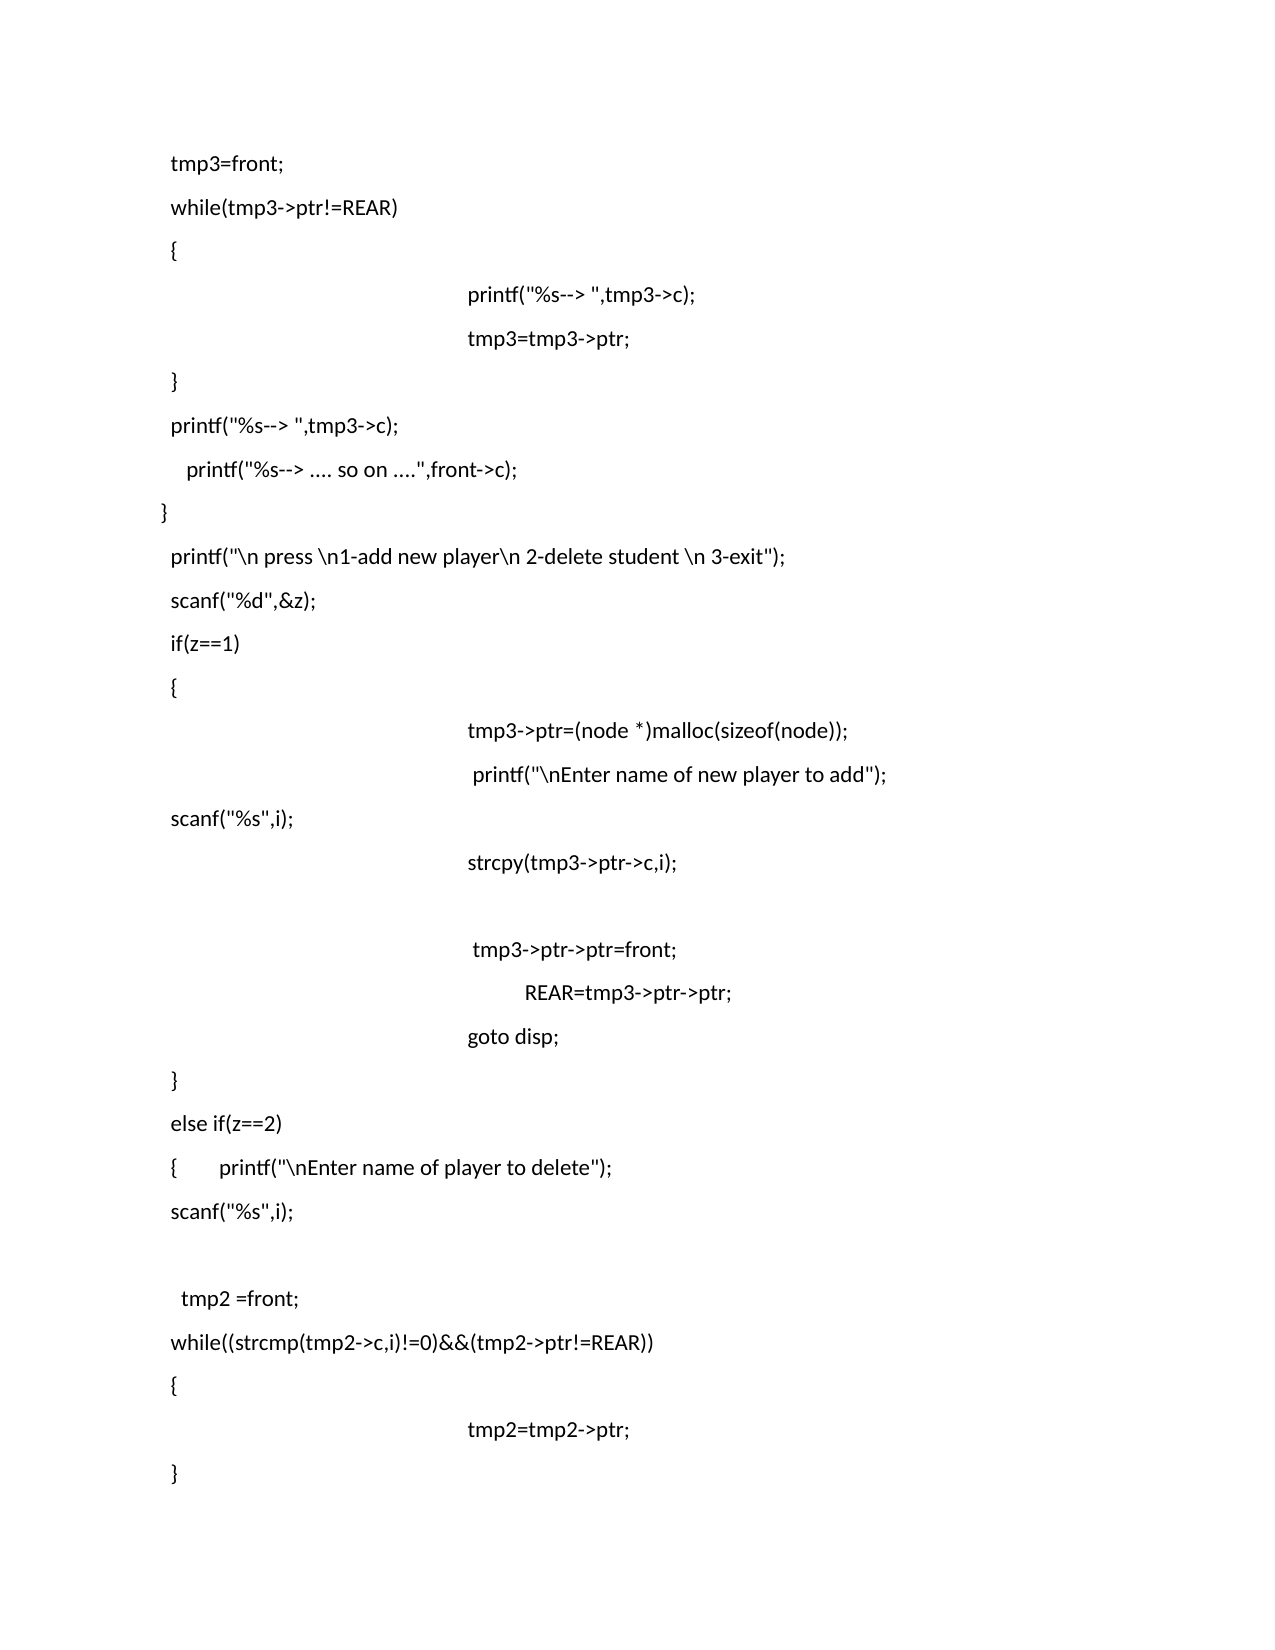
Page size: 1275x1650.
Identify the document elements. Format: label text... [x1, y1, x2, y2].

text scanf("%s",i); [150, 805, 1125, 832]
text } [150, 1067, 1125, 1093]
text } [150, 499, 1125, 526]
text tmp2 =front; [150, 1285, 1125, 1312]
text { printf("\nEnter name of player to delete"); [150, 1154, 1125, 1181]
text REAR=tmp3->ptr->ptr; [150, 979, 1125, 1006]
text else if(z==2) [150, 1110, 1125, 1137]
text tmp3=tmp3->ptr; [150, 324, 1125, 352]
text { [150, 674, 1125, 701]
text scanf("%d",&z); [150, 586, 1125, 613]
text while((strcmp(tmp2->c,i)!=0)&&(tmp2->ptr!=REAR)) [150, 1328, 1125, 1355]
text tmp3->ptr->ptr=front; [150, 936, 1125, 963]
text goto disp; [150, 1023, 1125, 1050]
text } [150, 1459, 1125, 1486]
text { [150, 237, 1125, 264]
text printf("\nEnter name of new player to add"); [150, 761, 1125, 788]
text while(tmp3->ptr!=REAR) [150, 194, 1125, 221]
text printf("%s--> ",tmp3->c); [150, 412, 1125, 439]
text strcpy(tmp3->ptr->c,i); [150, 848, 1125, 875]
text printf("%s--> ",tmp3->c); [150, 281, 1125, 308]
text tmp3->ptr=(node *)malloc(sizeof(node)); [150, 717, 1125, 744]
text printf("%s--> .... so on ....",front->c); [150, 456, 1125, 482]
text tmp3=front; [150, 150, 1125, 177]
text printf("\n press \n1-add new player\n 2-delete student \n 3-exit"); [150, 543, 1125, 570]
text if(z==1) [150, 630, 1125, 657]
text } [150, 368, 1125, 395]
text scanf("%s",i); [150, 1197, 1125, 1224]
text tmp2=tmp2->ptr; [150, 1416, 1125, 1443]
text { [150, 1372, 1125, 1399]
